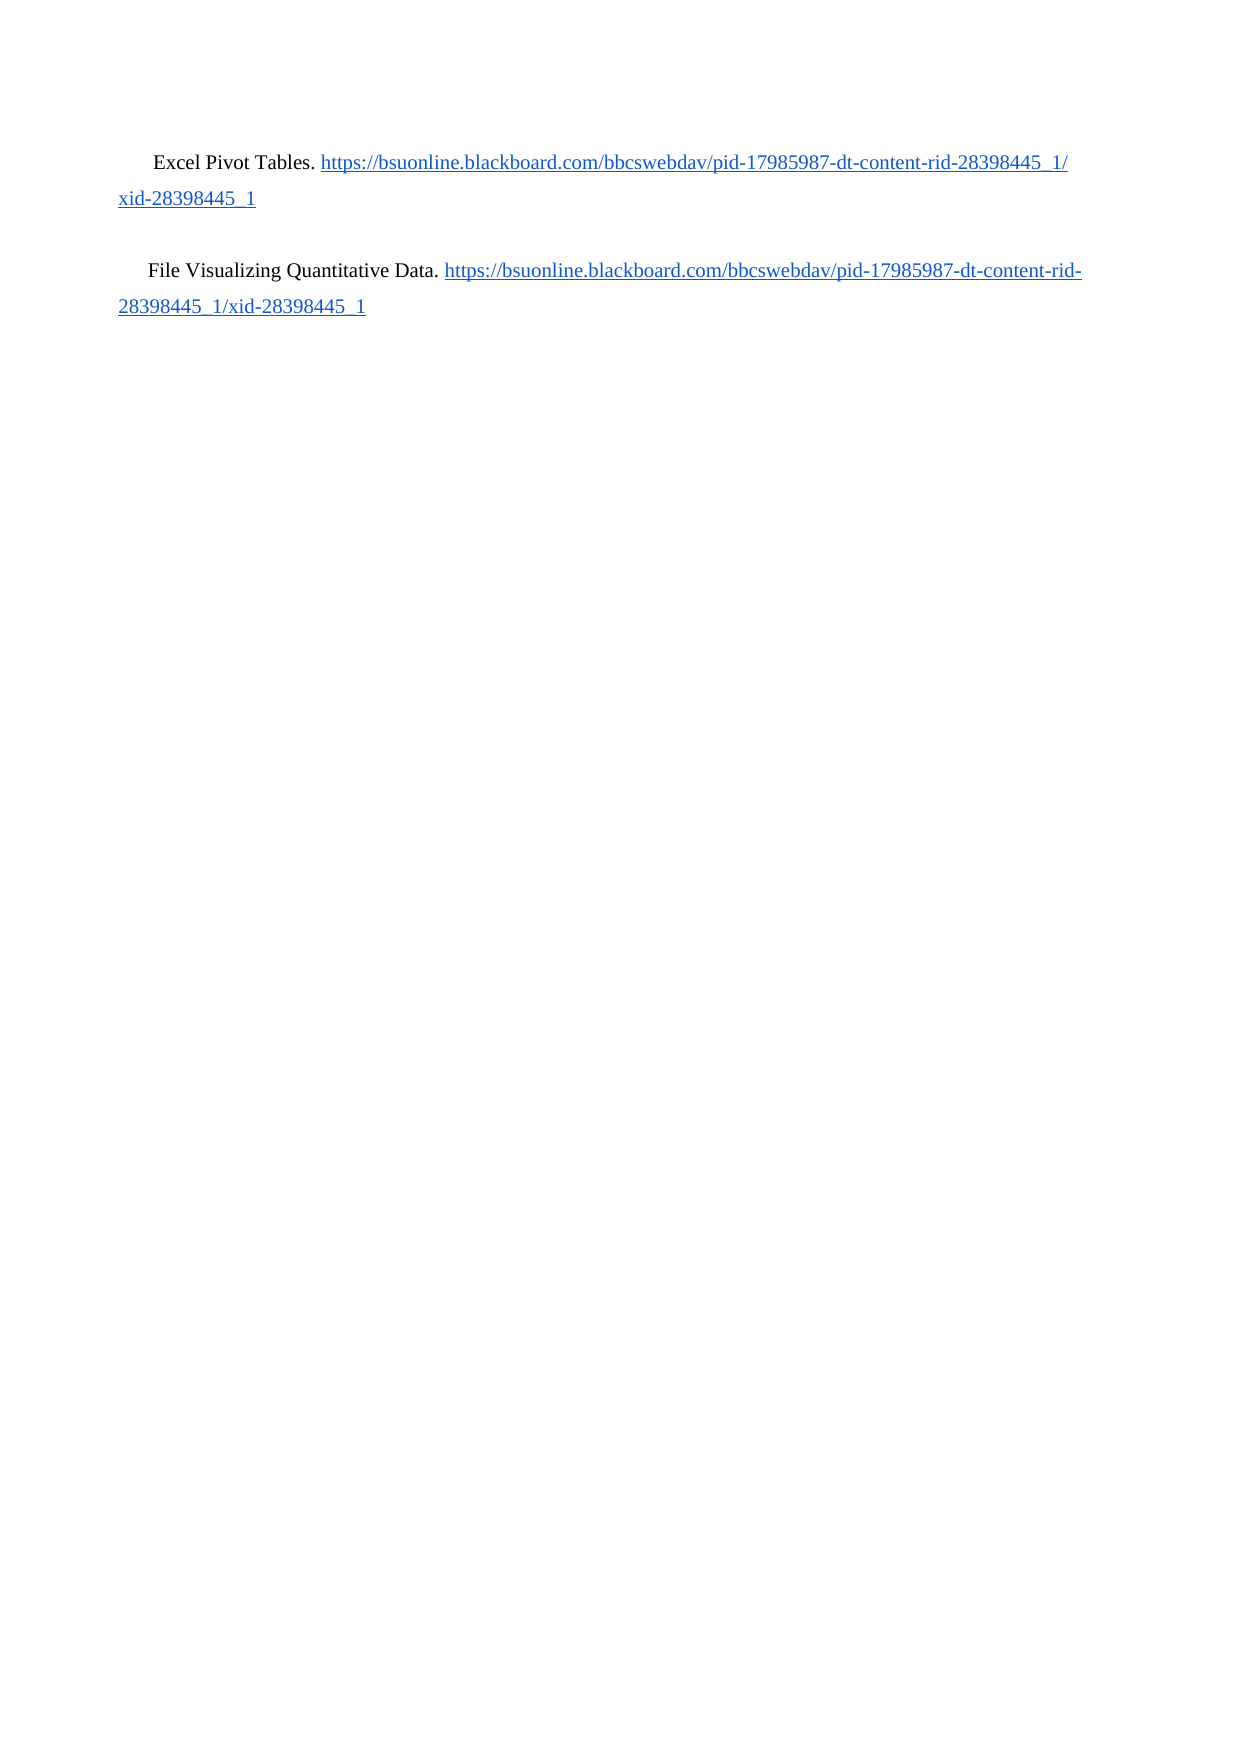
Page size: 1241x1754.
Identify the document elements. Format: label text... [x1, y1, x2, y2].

text Excel Pivot Tables. https://bsuonline.blackboard.com/bbcswebdav/pid-17985987-dt-content-rid-28398445_1/xid-28398445_1 [118, 150, 1090, 210]
text File Visualizing Quantitative Data. https://bsuonline.blackboard.com/bbcswebdav/pid-17985987-dt-content-rid-28398445_1/xid-28398445_1 [118, 258, 1090, 318]
